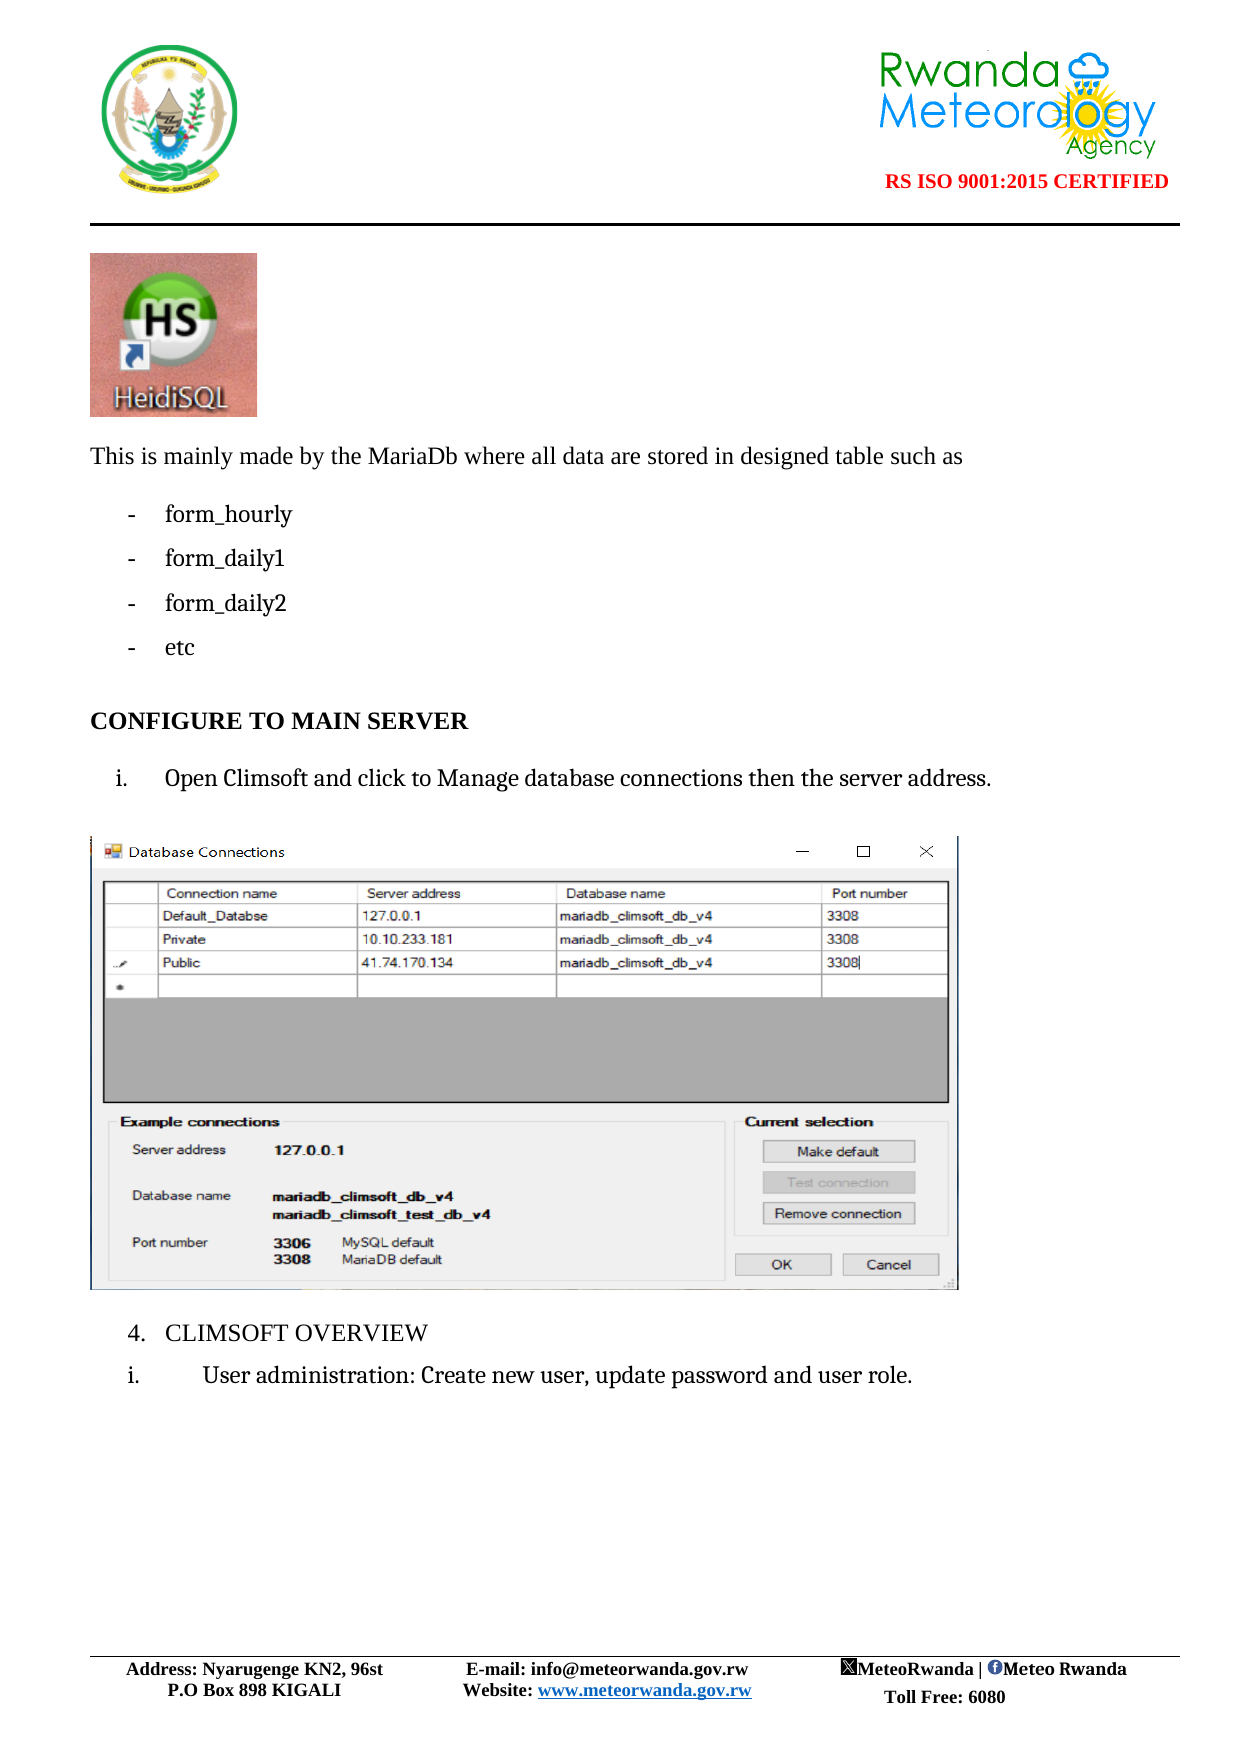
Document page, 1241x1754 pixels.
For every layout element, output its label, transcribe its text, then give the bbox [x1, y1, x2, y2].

picture [90, 253, 258, 417]
list etc [127, 632, 1180, 662]
picture [987, 1659, 1003, 1675]
list User administration: Create new user, update password and user role. [127, 1361, 1180, 1390]
text CONFIGURE TO MAIN SERVER [90, 706, 1180, 734]
picture [90, 836, 959, 1290]
list form_daily2 [127, 588, 1180, 617]
list Open Climsoft and click to Manage database connections then the server address. [127, 764, 1180, 792]
picture [840, 1658, 857, 1675]
text This is mainly made by the MariaDb where all data are stored in designed table such as [90, 441, 1180, 470]
list form_hourly [127, 499, 1180, 529]
list form_daily1 [127, 543, 1180, 573]
picture [865, 45, 1169, 165]
list CLIMSOFT OVERVIEW [127, 1318, 1180, 1347]
picture [101, 45, 238, 194]
